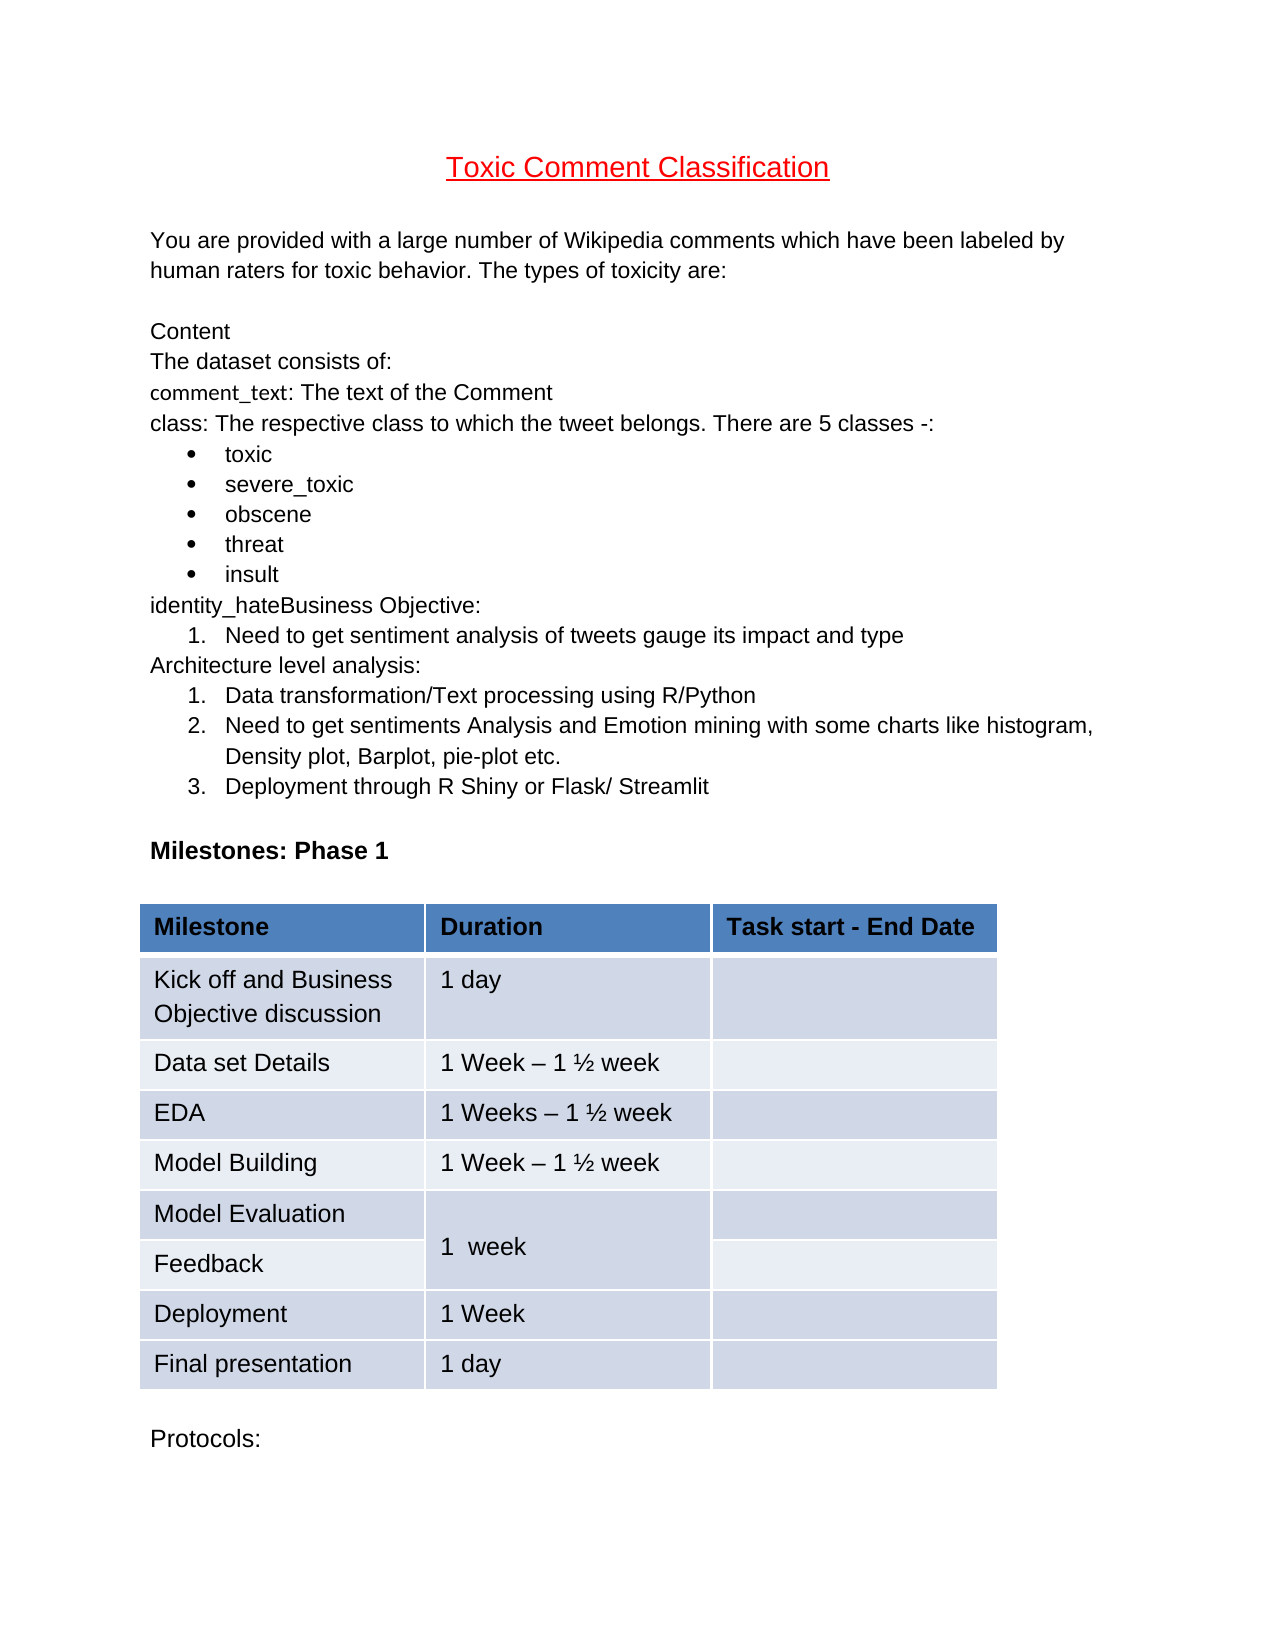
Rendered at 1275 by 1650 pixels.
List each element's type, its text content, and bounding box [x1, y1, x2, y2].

text Protocols: [150, 1424, 1125, 1453]
table_cell 1 Week – 1 ½ week [426, 1041, 710, 1089]
table_cell [713, 1341, 997, 1389]
list Data transformation/Text processing using R/Python [187, 682, 1125, 708]
text comment_text: The text of the Comment [150, 378, 1125, 406]
table_cell Data set Details [140, 1041, 424, 1089]
table_cell [713, 1091, 997, 1139]
table_cell Final presentation [140, 1341, 424, 1389]
table_cell Kick off and Business Objective discussion [140, 958, 424, 1039]
text identity_hateBusiness Objective: [150, 592, 1125, 618]
text Content [150, 318, 1125, 344]
table_cell Model Evaluation [140, 1191, 424, 1239]
table_cell Model Building [140, 1141, 424, 1189]
table_cell EDA [140, 1091, 424, 1139]
list Need to get sentiments Analysis and Emotion mining with some charts like histogram, Density plot, Barplot, pie-plot etc. [187, 712, 1125, 769]
table_cell 1 Week [426, 1291, 710, 1339]
table_cell [713, 1141, 997, 1189]
table_cell [713, 1241, 997, 1289]
list Need to get sentiment analysis of tweets gauge its impact and type [187, 622, 1125, 648]
text The dataset consists of: [150, 348, 1125, 374]
list toxic [187, 441, 1125, 467]
text Architecture level analysis: [150, 652, 1125, 678]
table_cell 1 Week – 1 ½ week [426, 1141, 710, 1189]
text Milestones: Phase 1 [150, 836, 1125, 865]
table_cell 1 day [426, 958, 710, 1039]
text Toxic Comment Classification [150, 150, 1125, 183]
table_header Duration [426, 904, 710, 952]
table_cell [713, 1191, 997, 1239]
list severe_toxic [187, 471, 1125, 497]
table_cell 1 week [426, 1191, 710, 1289]
table_cell [713, 1291, 997, 1339]
list obscene [187, 501, 1125, 527]
text class: The respective class to which the tweet belongs. There are 5 classes -: [150, 410, 1125, 437]
list threat [187, 531, 1125, 557]
table_cell Deployment [140, 1291, 424, 1339]
list Deployment through R Shiny or Flask/ Streamlit [187, 773, 1125, 799]
list insult [187, 561, 1125, 588]
table_header Milestone [140, 904, 424, 952]
table_cell 1 day [426, 1341, 710, 1389]
table_cell 1 Weeks – 1 ½ week [426, 1091, 710, 1139]
table_cell Feedback [140, 1241, 424, 1289]
table_cell [713, 958, 997, 1039]
table_cell [713, 1041, 997, 1089]
text You are provided with a large number of Wikipedia comments which have been labeled by human raters for toxic behavior. The types of toxicity are: [150, 227, 1125, 284]
table_header Task start - End Date [713, 904, 997, 952]
